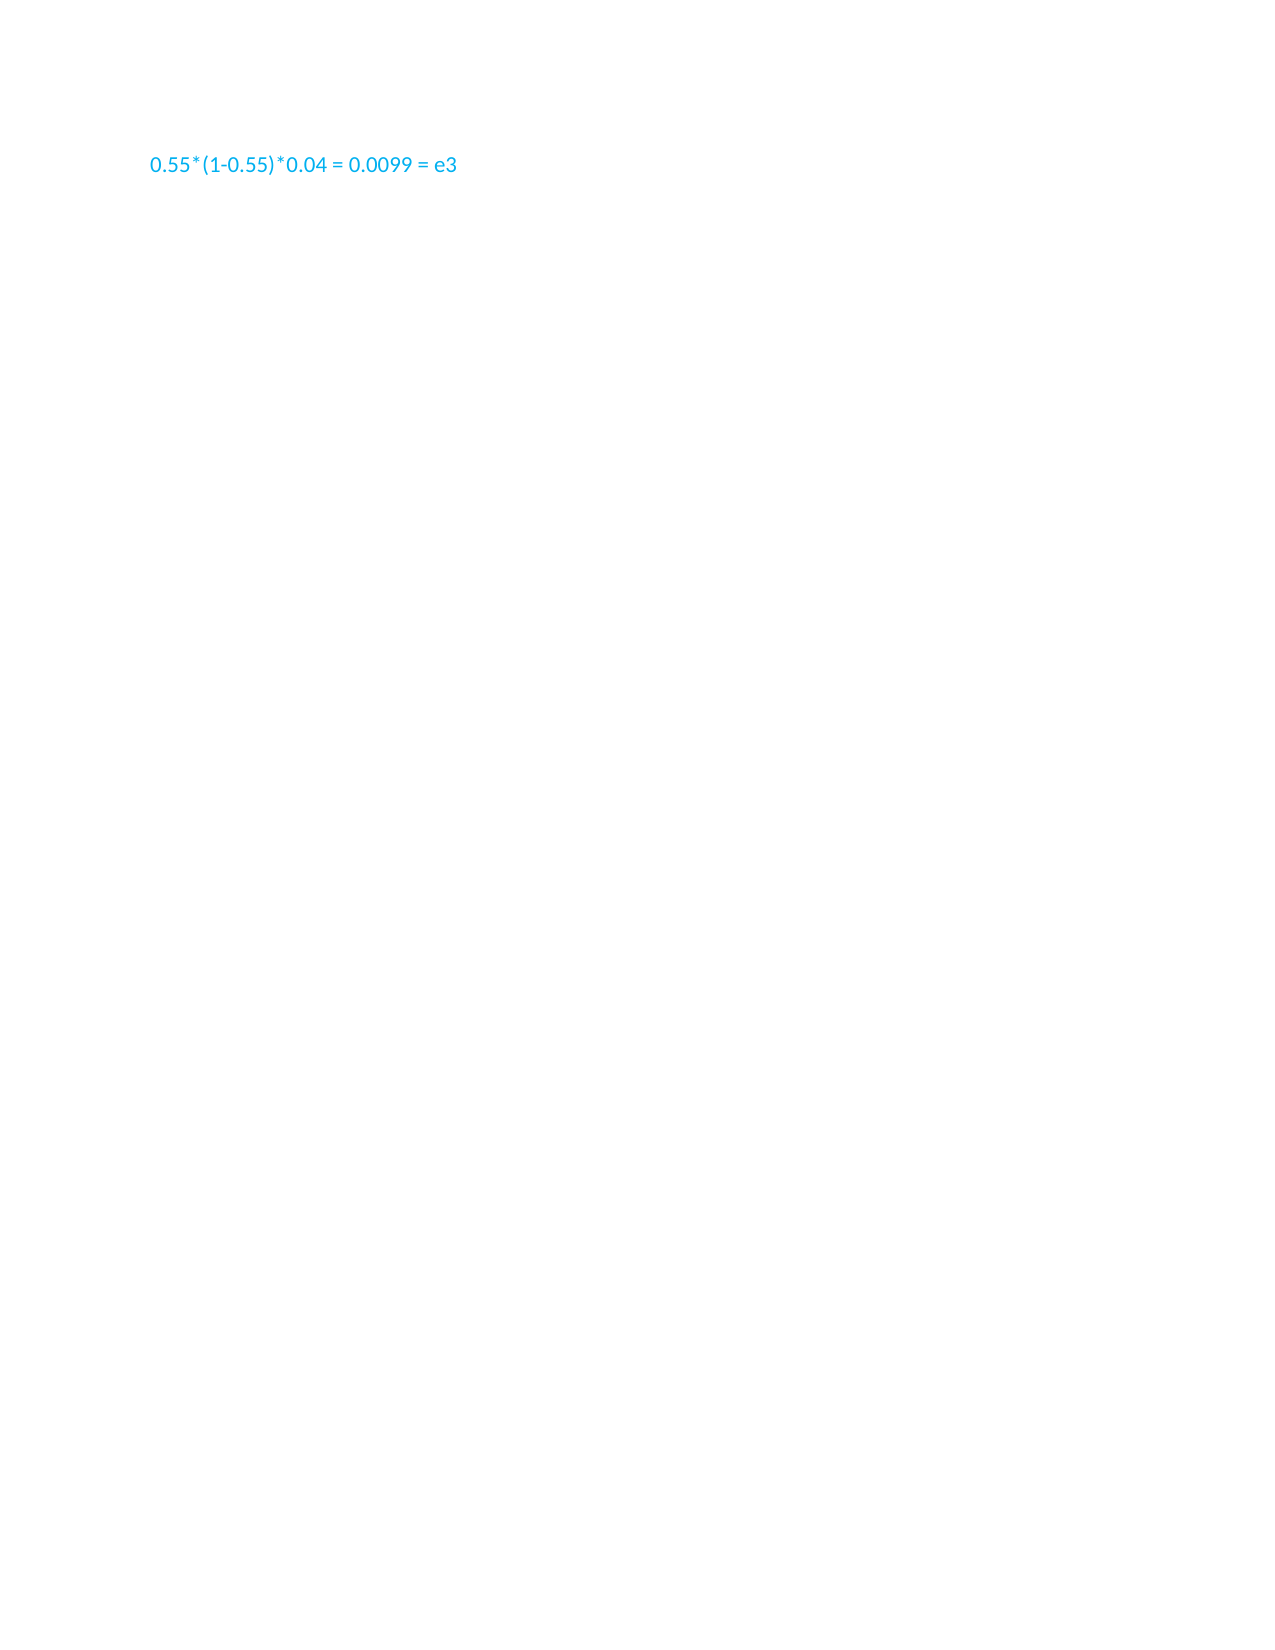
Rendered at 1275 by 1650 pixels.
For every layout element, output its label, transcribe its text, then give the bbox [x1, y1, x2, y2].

text 0.55*(1-0.55)*0.04 = 0.0099 = e3 [150, 150, 1125, 178]
